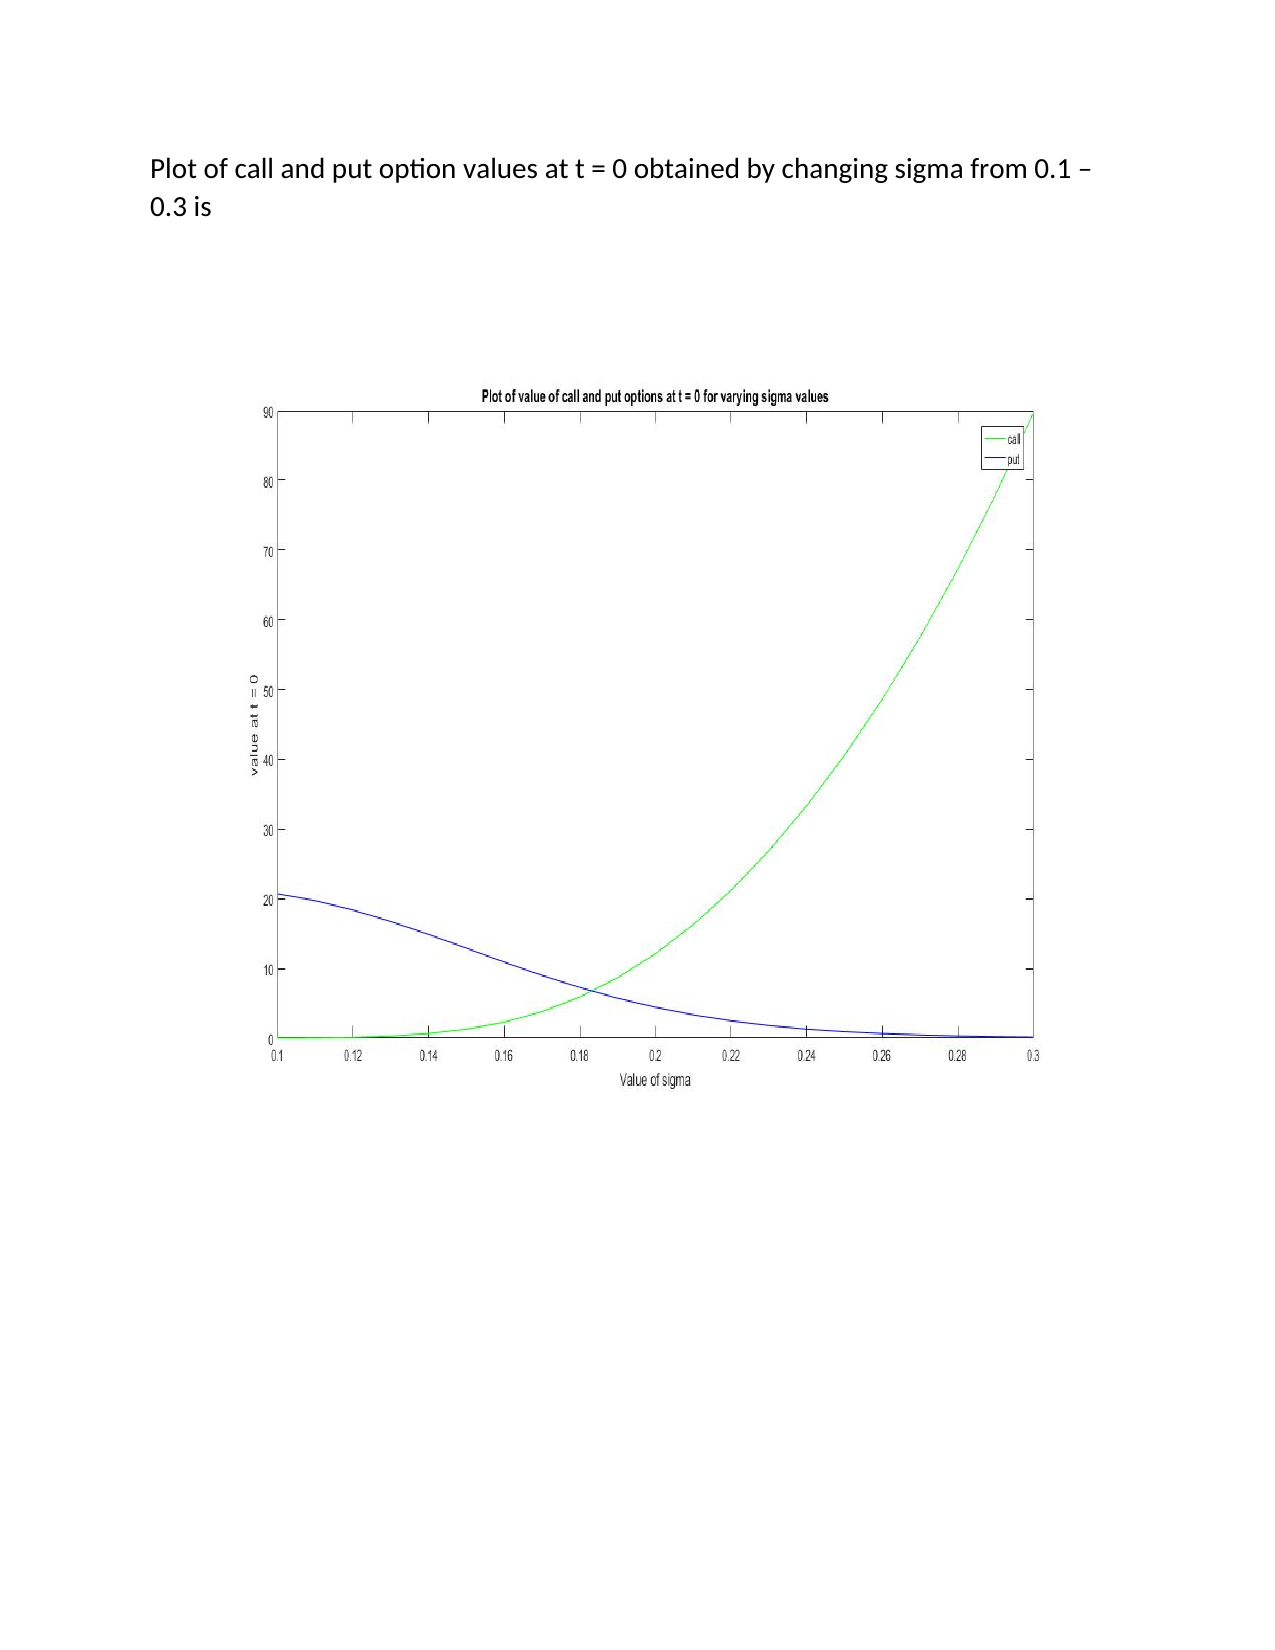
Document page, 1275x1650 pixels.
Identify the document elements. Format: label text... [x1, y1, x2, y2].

text Plot of call and put option values at t = 0 obtained by changing sigma from 0.1 – 0.3 is [150, 150, 1125, 224]
picture [150, 353, 1125, 1124]
